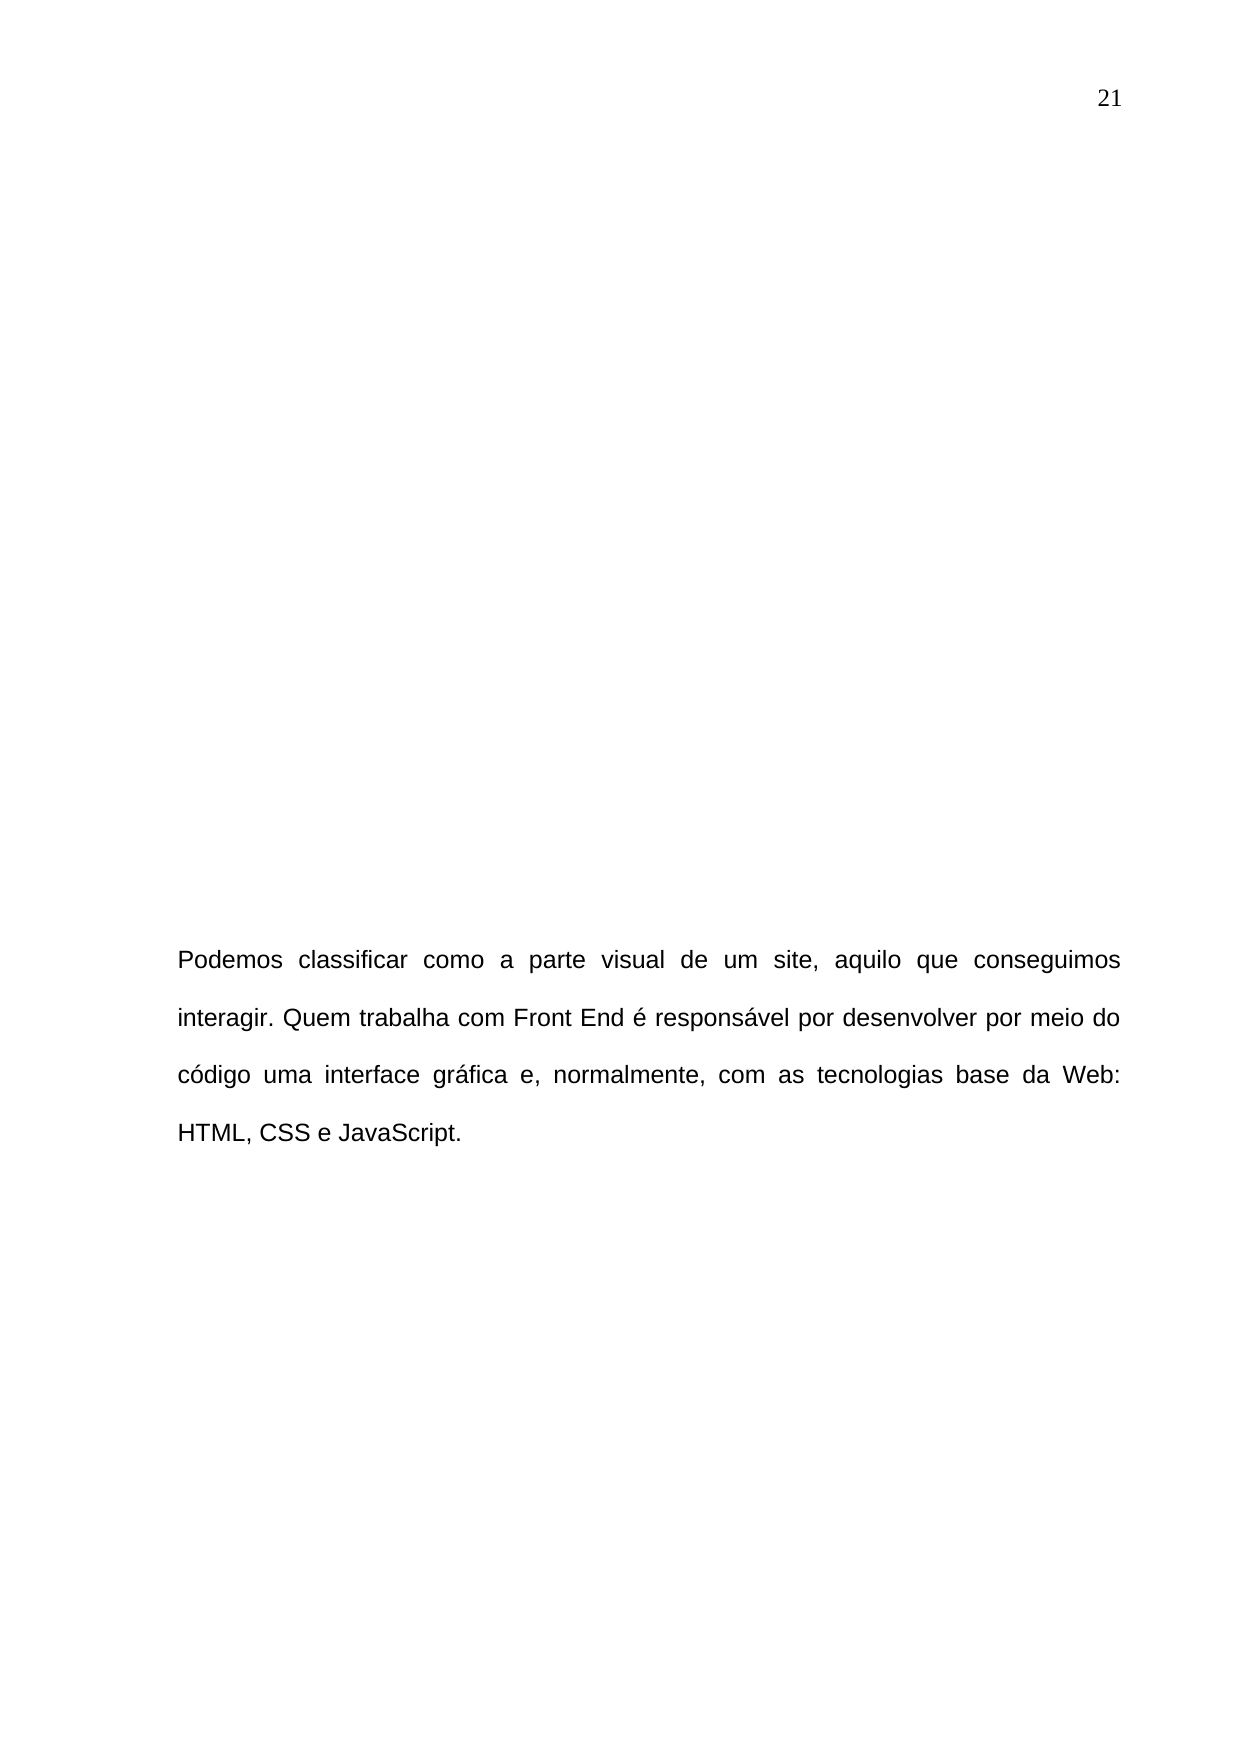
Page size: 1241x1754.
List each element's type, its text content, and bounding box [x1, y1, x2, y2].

text Podemos classificar como a parte visual de um site, aquilo que conseguimos interagir. Quem trabalha com Front End é responsável por desenvolver por meio do código uma interface gráfica e, normalmente, com as tecnologias base da Web: HTML, CSS e JavaScript. [177, 945, 1122, 1146]
